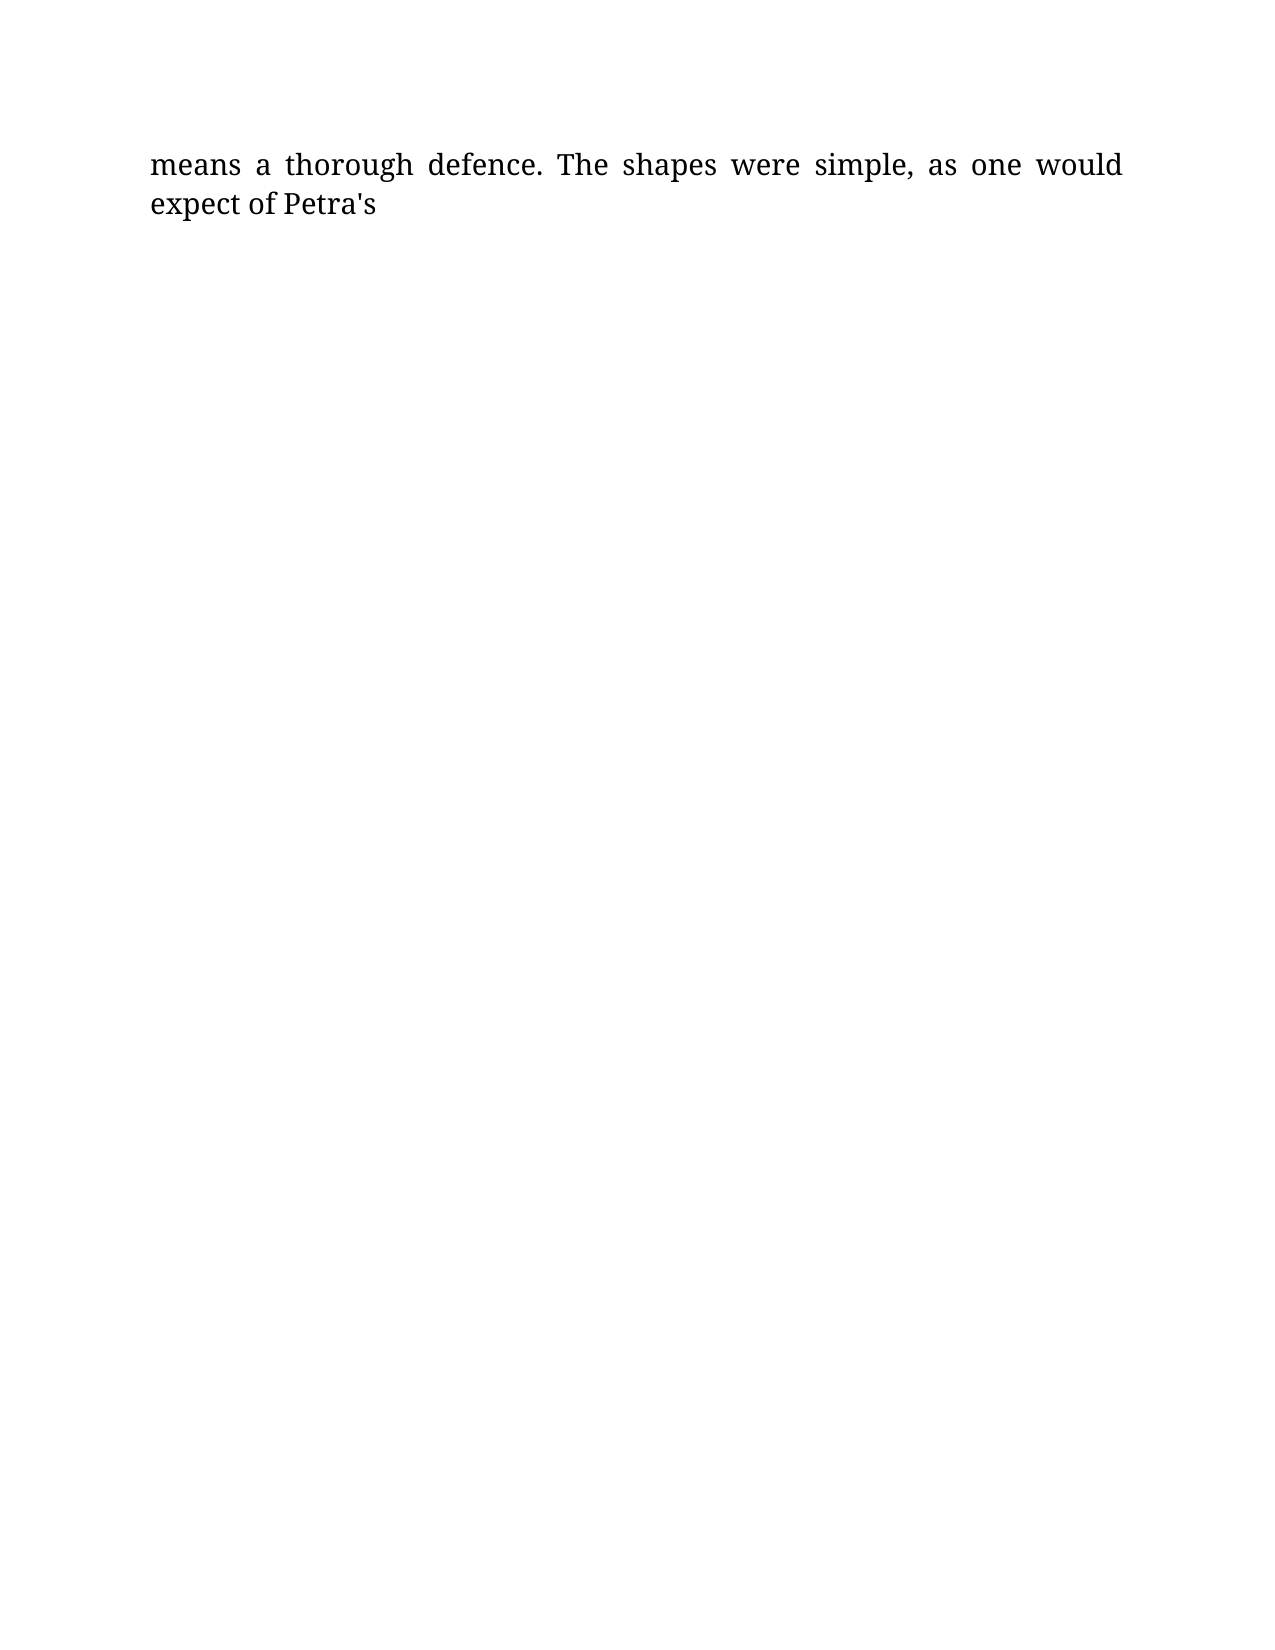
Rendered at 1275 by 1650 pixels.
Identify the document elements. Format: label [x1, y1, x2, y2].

text [150, 144, 1125, 223]
